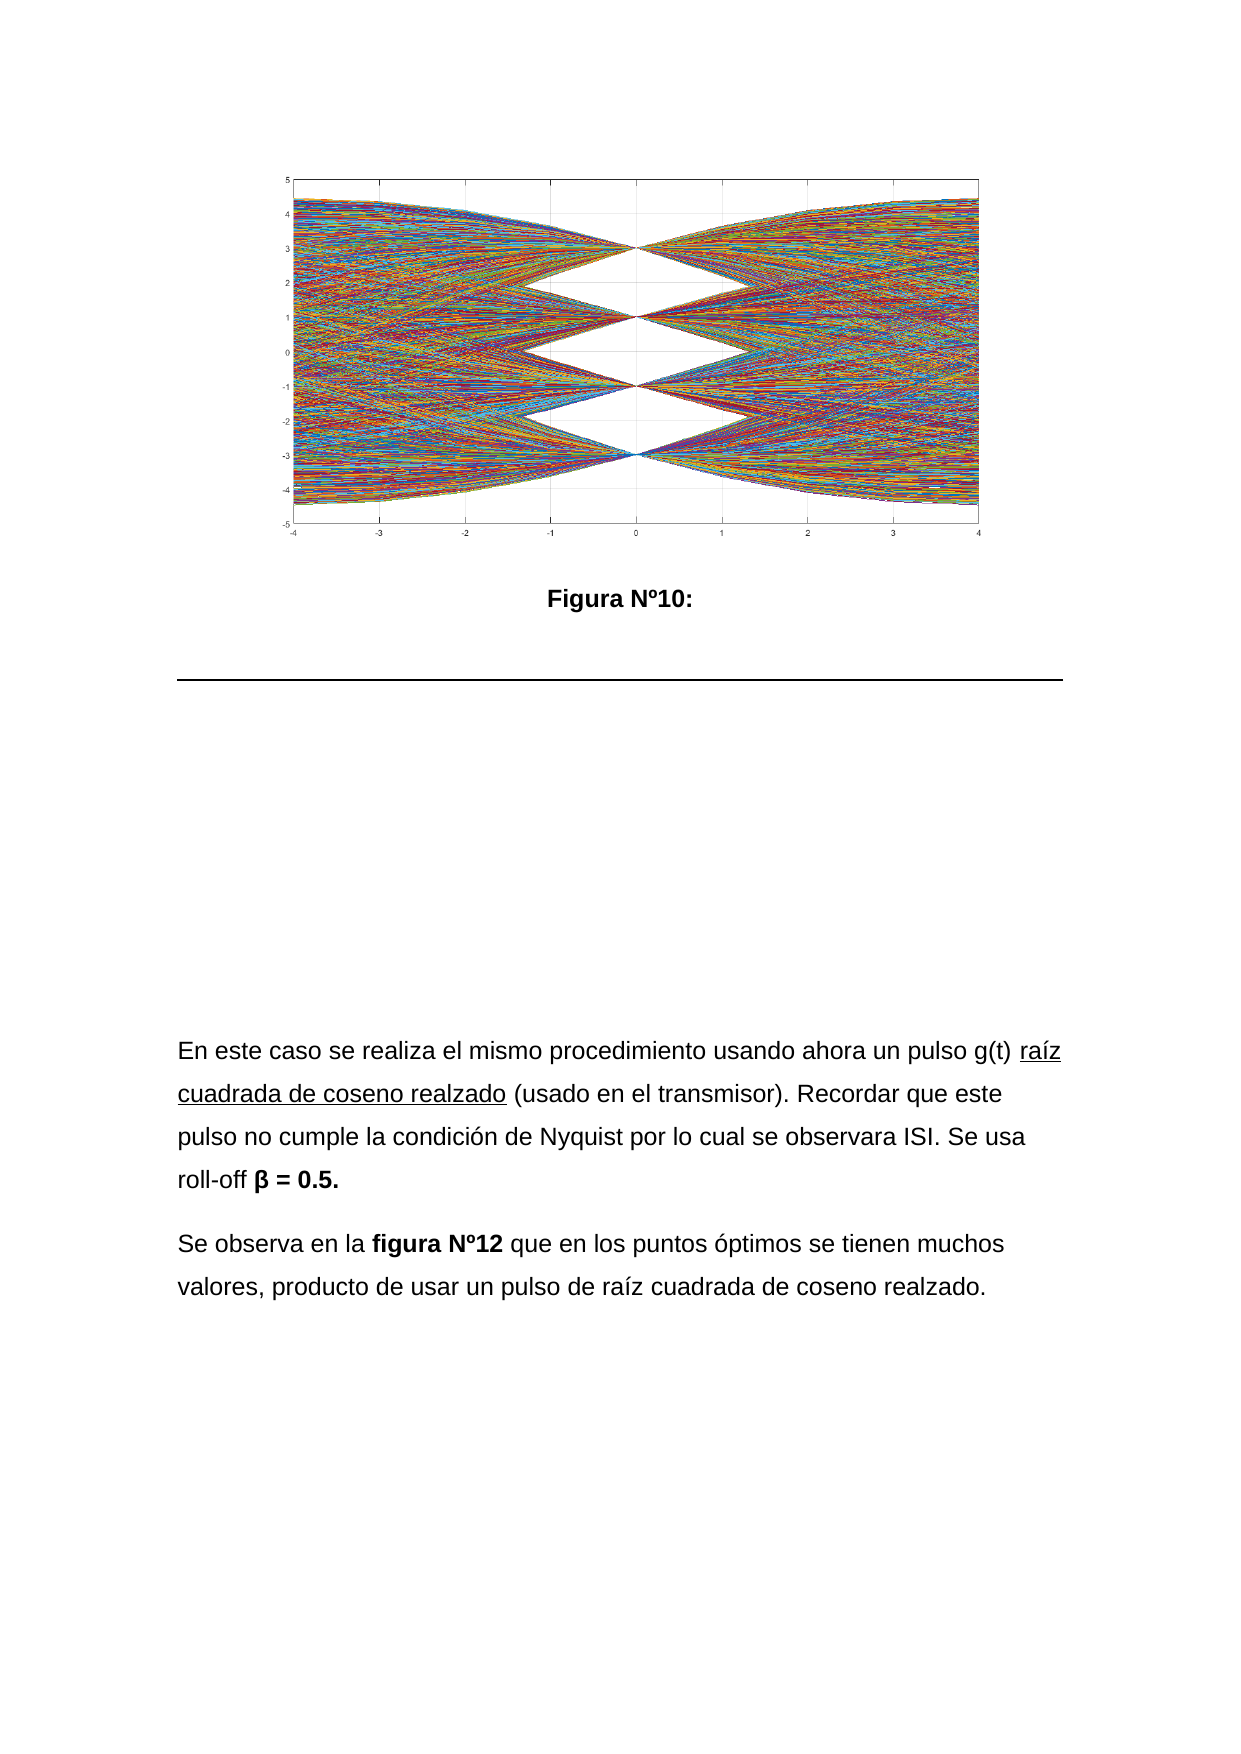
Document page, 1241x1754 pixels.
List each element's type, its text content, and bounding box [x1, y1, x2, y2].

text En este caso se realiza el mismo procedimiento usando ahora un pulso g(t) raíz cuadrada de coseno realzado (usado en el transmisor). Recordar que este pulso no cumple la condición de Nyquist por lo cual se observara ISI. Se usa roll-off β = 0.5. [177, 1036, 1063, 1194]
picture [178, 147, 1063, 570]
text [177, 148, 1063, 613]
text Se observa en la figura Nº12 que en los puntos óptimos se tienen muchos valores, producto de usar un pulso de raíz cuadrada de coseno realzado. [177, 1229, 1063, 1301]
